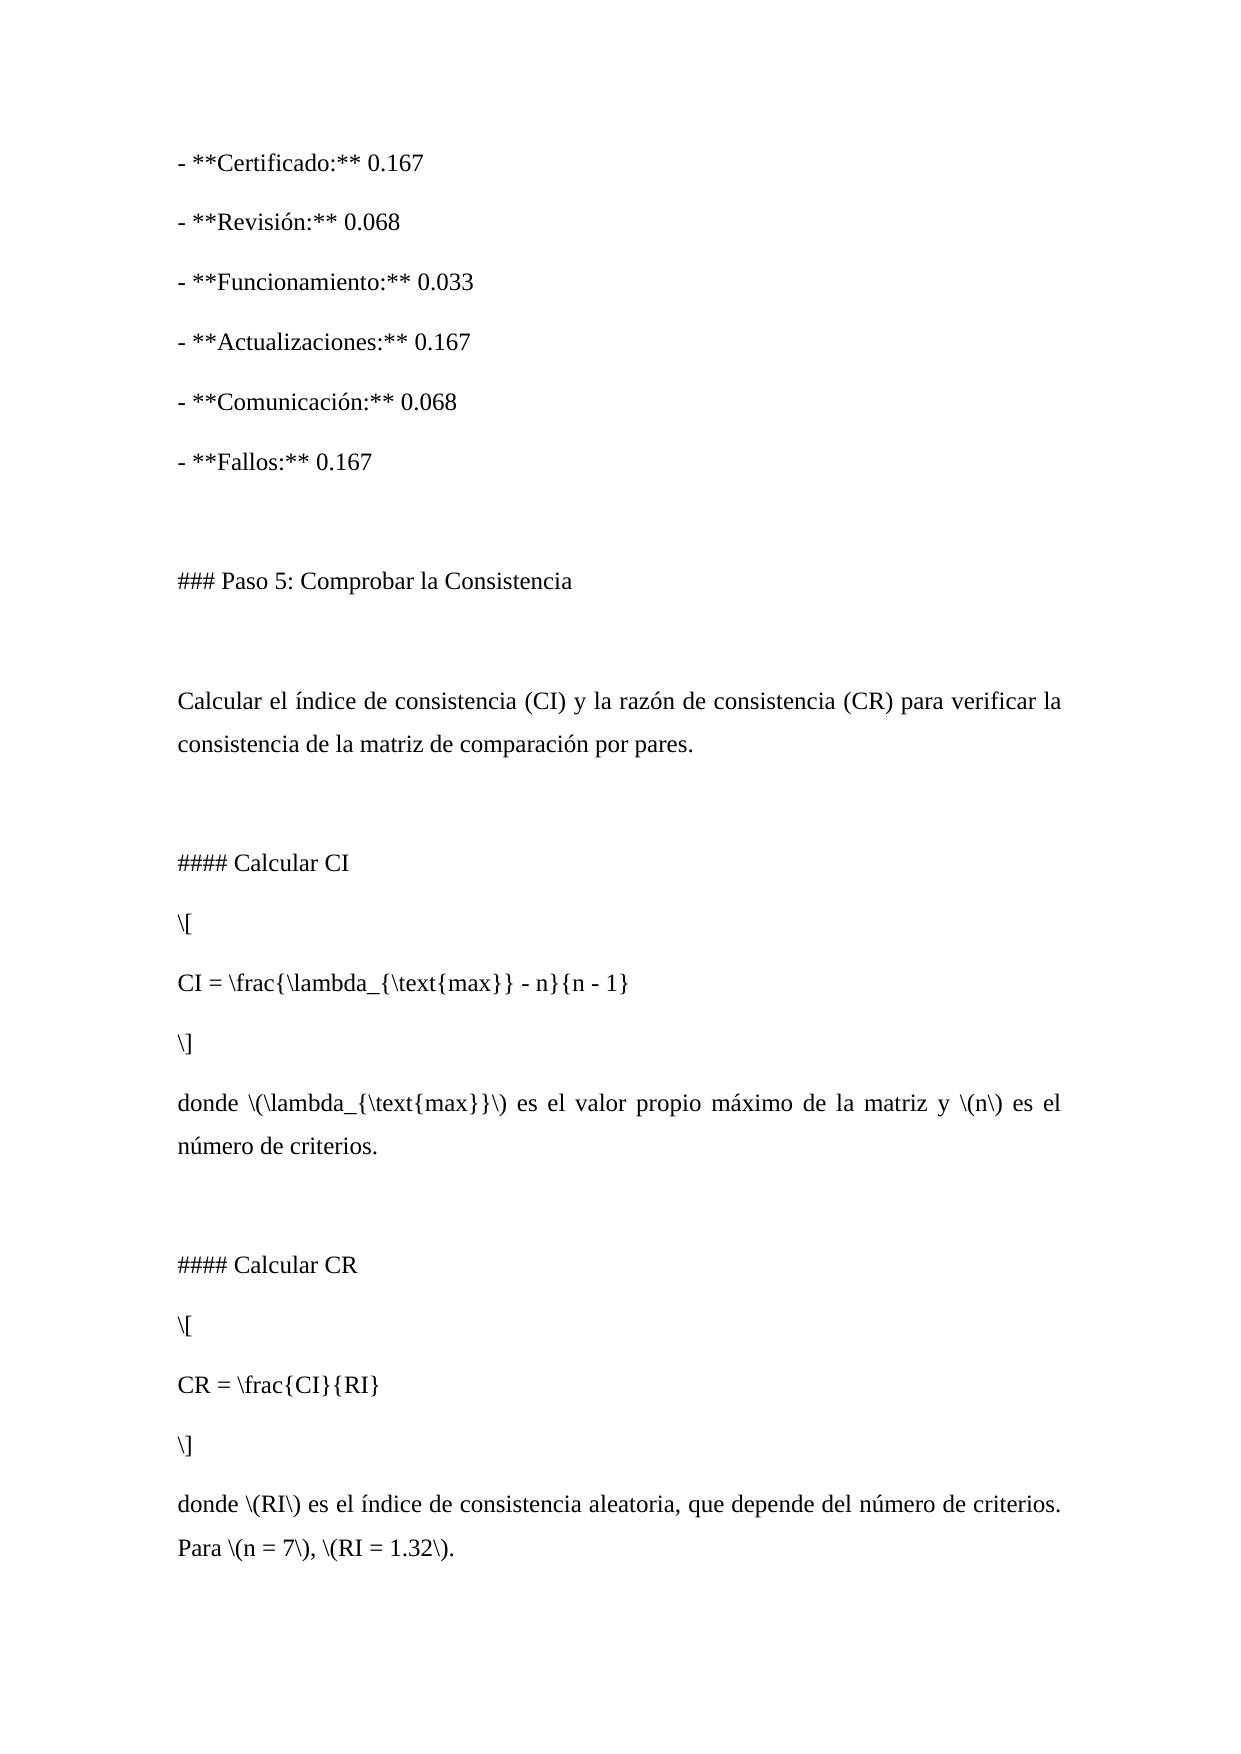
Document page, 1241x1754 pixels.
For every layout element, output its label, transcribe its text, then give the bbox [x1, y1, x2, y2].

text donde \(\lambda_{\text{max}}\) es el valor propio máximo de la matriz y \(n\) es el número de criterios. [177, 1088, 1063, 1159]
text #### Calcular CI [177, 848, 1063, 877]
text CR = \frac{CI}{RI} [177, 1370, 1063, 1399]
text - **Certificado:** 0.167 [177, 148, 1063, 176]
text - **Revisión:** 0.068 [177, 207, 1063, 236]
text - **Funcionamiento:** 0.033 [177, 267, 1063, 296]
text \] [177, 1028, 1063, 1057]
text - **Actualizaciones:** 0.167 [177, 327, 1063, 356]
text ### Paso 5: Comprobar la Consistencia [177, 566, 1063, 595]
text CI = \frac{\lambda_{\text{max}} - n}{n - 1} [177, 968, 1063, 997]
text - **Fallos:** 0.167 [177, 447, 1063, 475]
text \] [177, 1430, 1063, 1458]
text Calcular el índice de consistencia (CI) y la razón de consistencia (CR) para verificar la consistencia de la matriz de comparación por pares. [177, 686, 1063, 758]
text donde \(RI\) es el índice de consistencia aleatoria, que depende del número de criterios. Para \(n = 7\), \(RI = 1.32\). [177, 1489, 1063, 1561]
text #### Calcular CR [177, 1250, 1063, 1279]
text - **Comunicación:** 0.068 [177, 387, 1063, 416]
text \[ [177, 1310, 1063, 1339]
text \[ [177, 908, 1063, 937]
